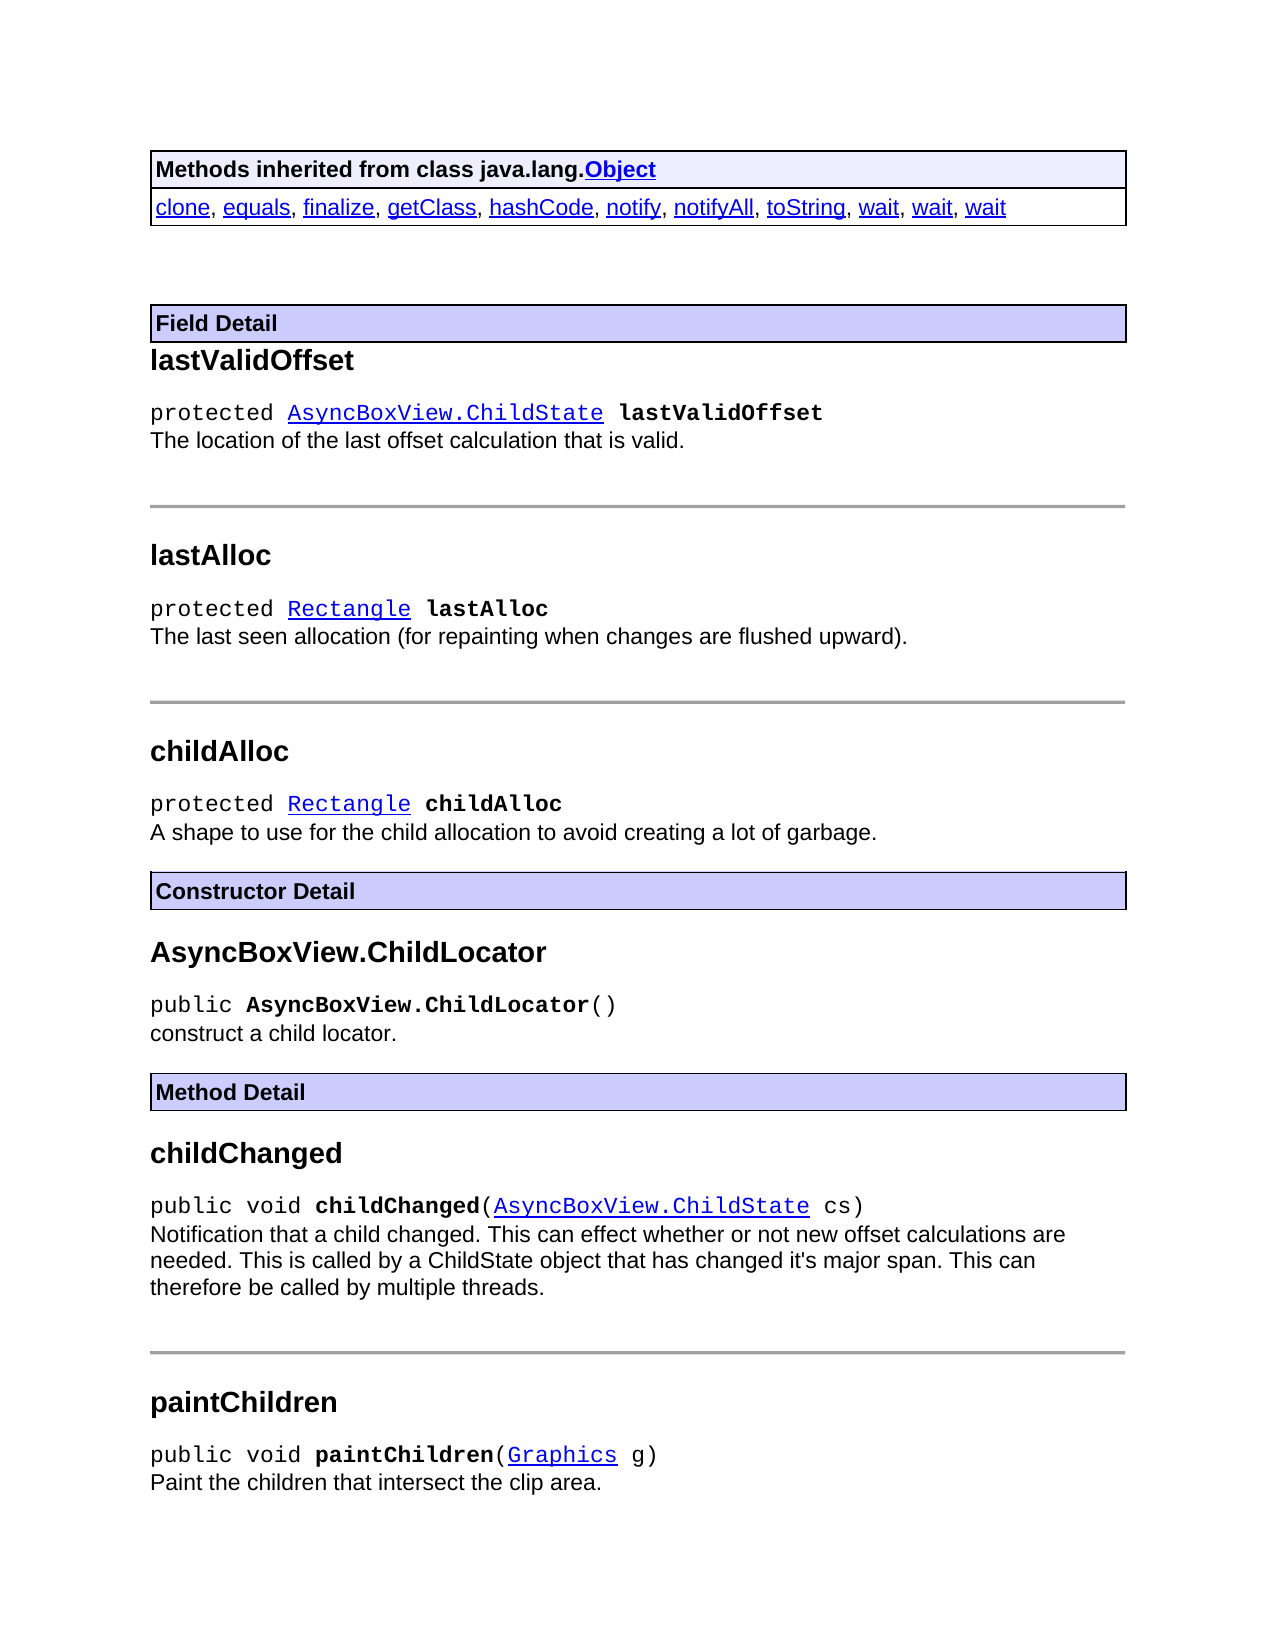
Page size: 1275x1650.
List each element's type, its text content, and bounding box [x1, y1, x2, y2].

text protected Rectangle childAlloc [150, 793, 1125, 819]
text public void paintChildren(Graphics g) [150, 1443, 1125, 1469]
text Notification that a child changed. This can effect whether or not new offset calculations are needed. This is called by a ChildState object that has changed it's major span. This can therefore be called by multiple threads. [150, 1221, 1125, 1300]
subtitle lastAlloc [150, 509, 1125, 572]
text protected Rectangle lastAlloc [150, 597, 1125, 623]
subtitle AsyncBoxView.ChildLocator [150, 935, 1125, 969]
text Paint the children that intersect the clip area. [150, 1469, 1125, 1496]
text public void childChanged(AsyncBoxView.ChildState cs) [150, 1195, 1125, 1221]
text The last seen allocation (for repainting when changes are flushed upward). [150, 623, 1125, 649]
subtitle childChanged [150, 1136, 1125, 1170]
table_header Methods inherited from class java.lang.Object [152, 152, 1125, 187]
text protected AsyncBoxView.ChildState lastValidOffset [150, 401, 1125, 427]
subtitle paintChildren [150, 1355, 1125, 1418]
table_header Field Detail [152, 306, 1125, 341]
table_header Method Detail [152, 1074, 1125, 1110]
text A shape to use for the child allocation to avoid creating a lot of garbage. [150, 819, 1125, 845]
text public AsyncBoxView.ChildLocator() [150, 994, 1125, 1020]
table_cell clone, equals, finalize, getClass, hashCode, notify, notifyAll, toString, wait, wait, wait [152, 189, 1125, 224]
subtitle childAlloc [150, 704, 1125, 768]
text The location of the last offset calculation that is valid. [150, 427, 1125, 453]
subtitle lastValidOffset [150, 343, 1125, 376]
table_header Constructor Detail [152, 873, 1125, 909]
text construct a child locator. [150, 1020, 1125, 1046]
